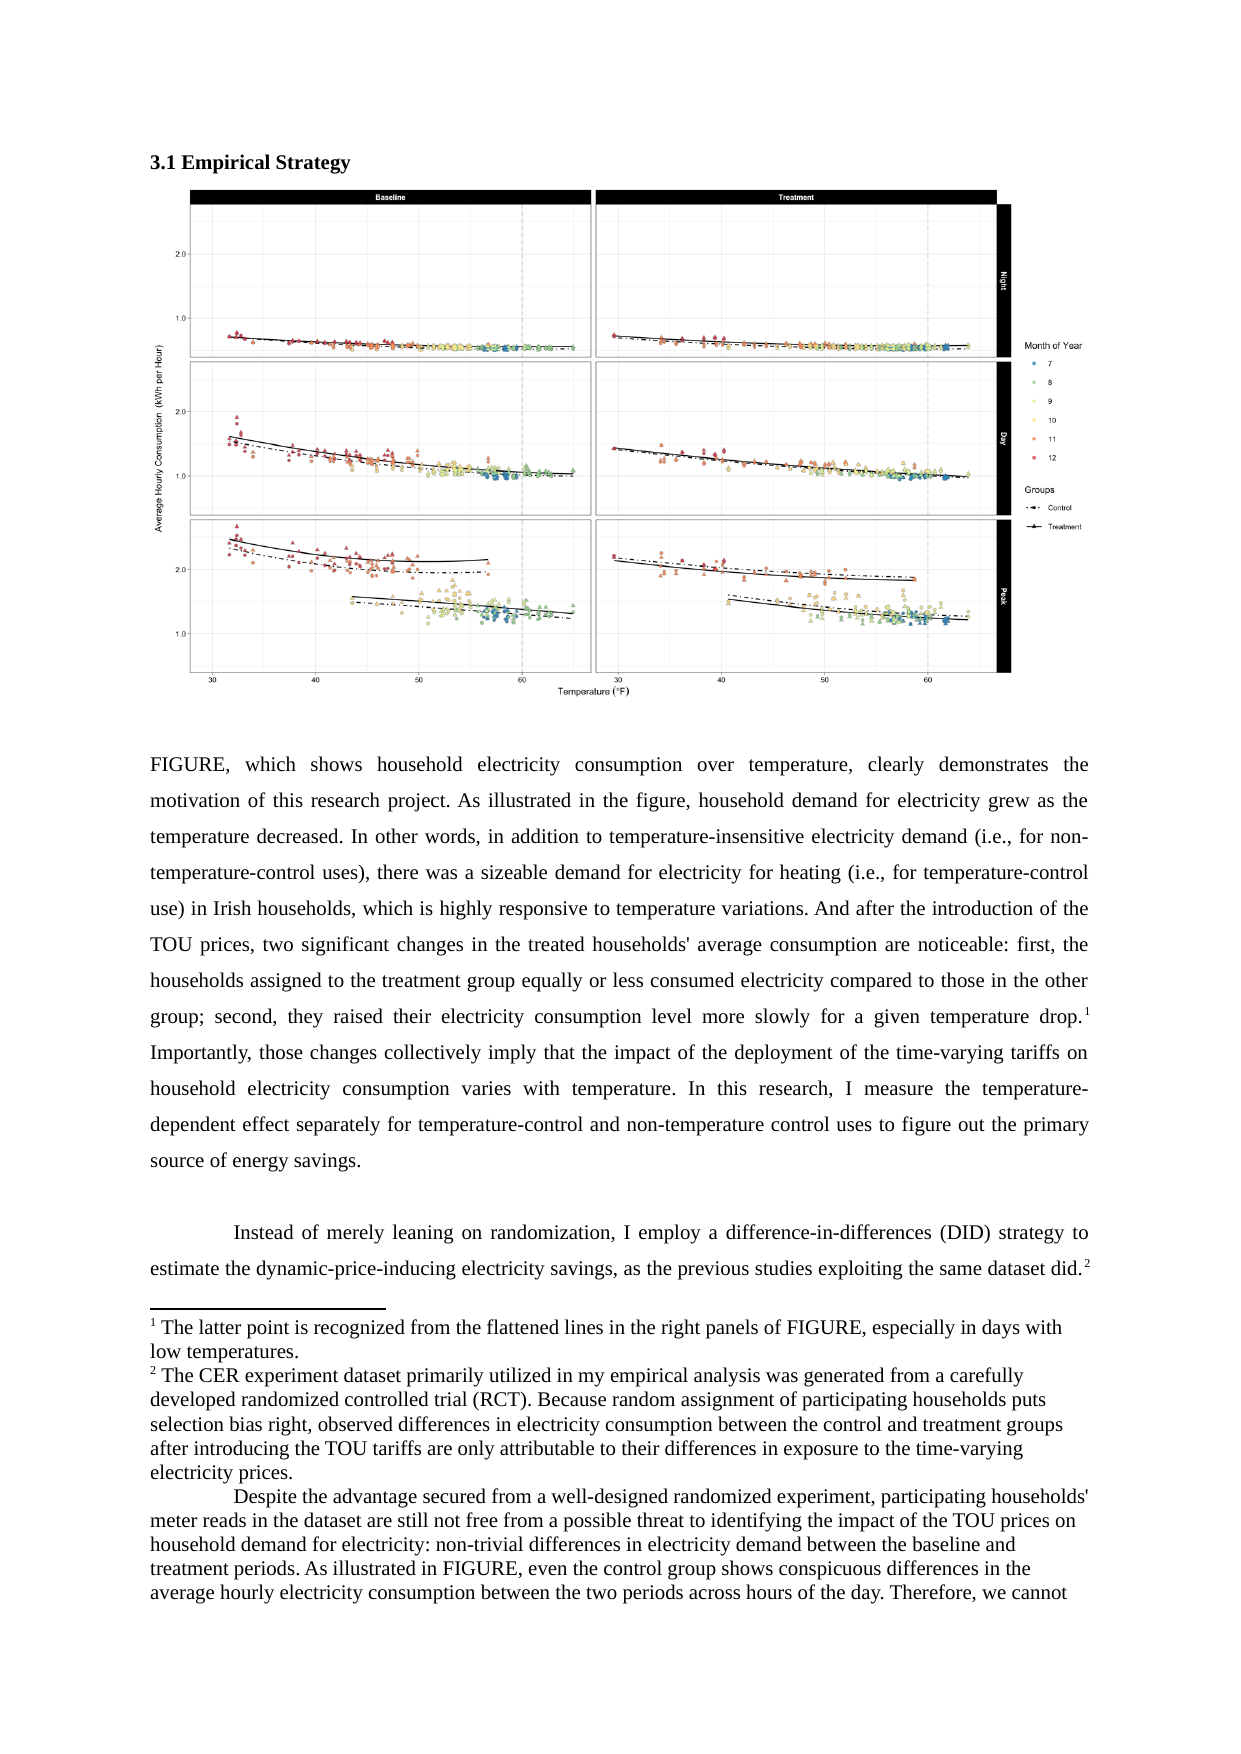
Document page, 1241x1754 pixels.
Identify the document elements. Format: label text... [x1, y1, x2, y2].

text FIGURE, which shows household electricity consumption over temperature, clearly demonstrates the motivation of this research project. As illustrated in the figure, household demand for electricity grew as the temperature decreased. In other words, in addition to temperature-insensitive electricity demand (i.e., for non-temperature-control uses), there was a sizeable demand for electricity for heating (i.e., for temperature-control use) in Irish households, which is highly responsive to temperature variations. And after the introduction of the TOU prices, two significant changes in the treated households' average consumption are noticeable: first, the households assigned to the treatment group equally or less consumed electricity compared to those in the other group; second, they raised their electricity consumption level more slowly for a given temperature drop. Importantly, those changes collectively imply that the impact of the deployment of the time-varying tariffs on household electricity consumption varies with temperature. In this research, I measure the temperature-dependent effect separately for temperature-control and non-temperature control uses to figure out the primary source of energy savings. [150, 752, 1090, 1172]
text 3.1 Empirical Strategy [150, 150, 1090, 174]
picture [150, 186, 1091, 703]
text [150, 1220, 1090, 1280]
